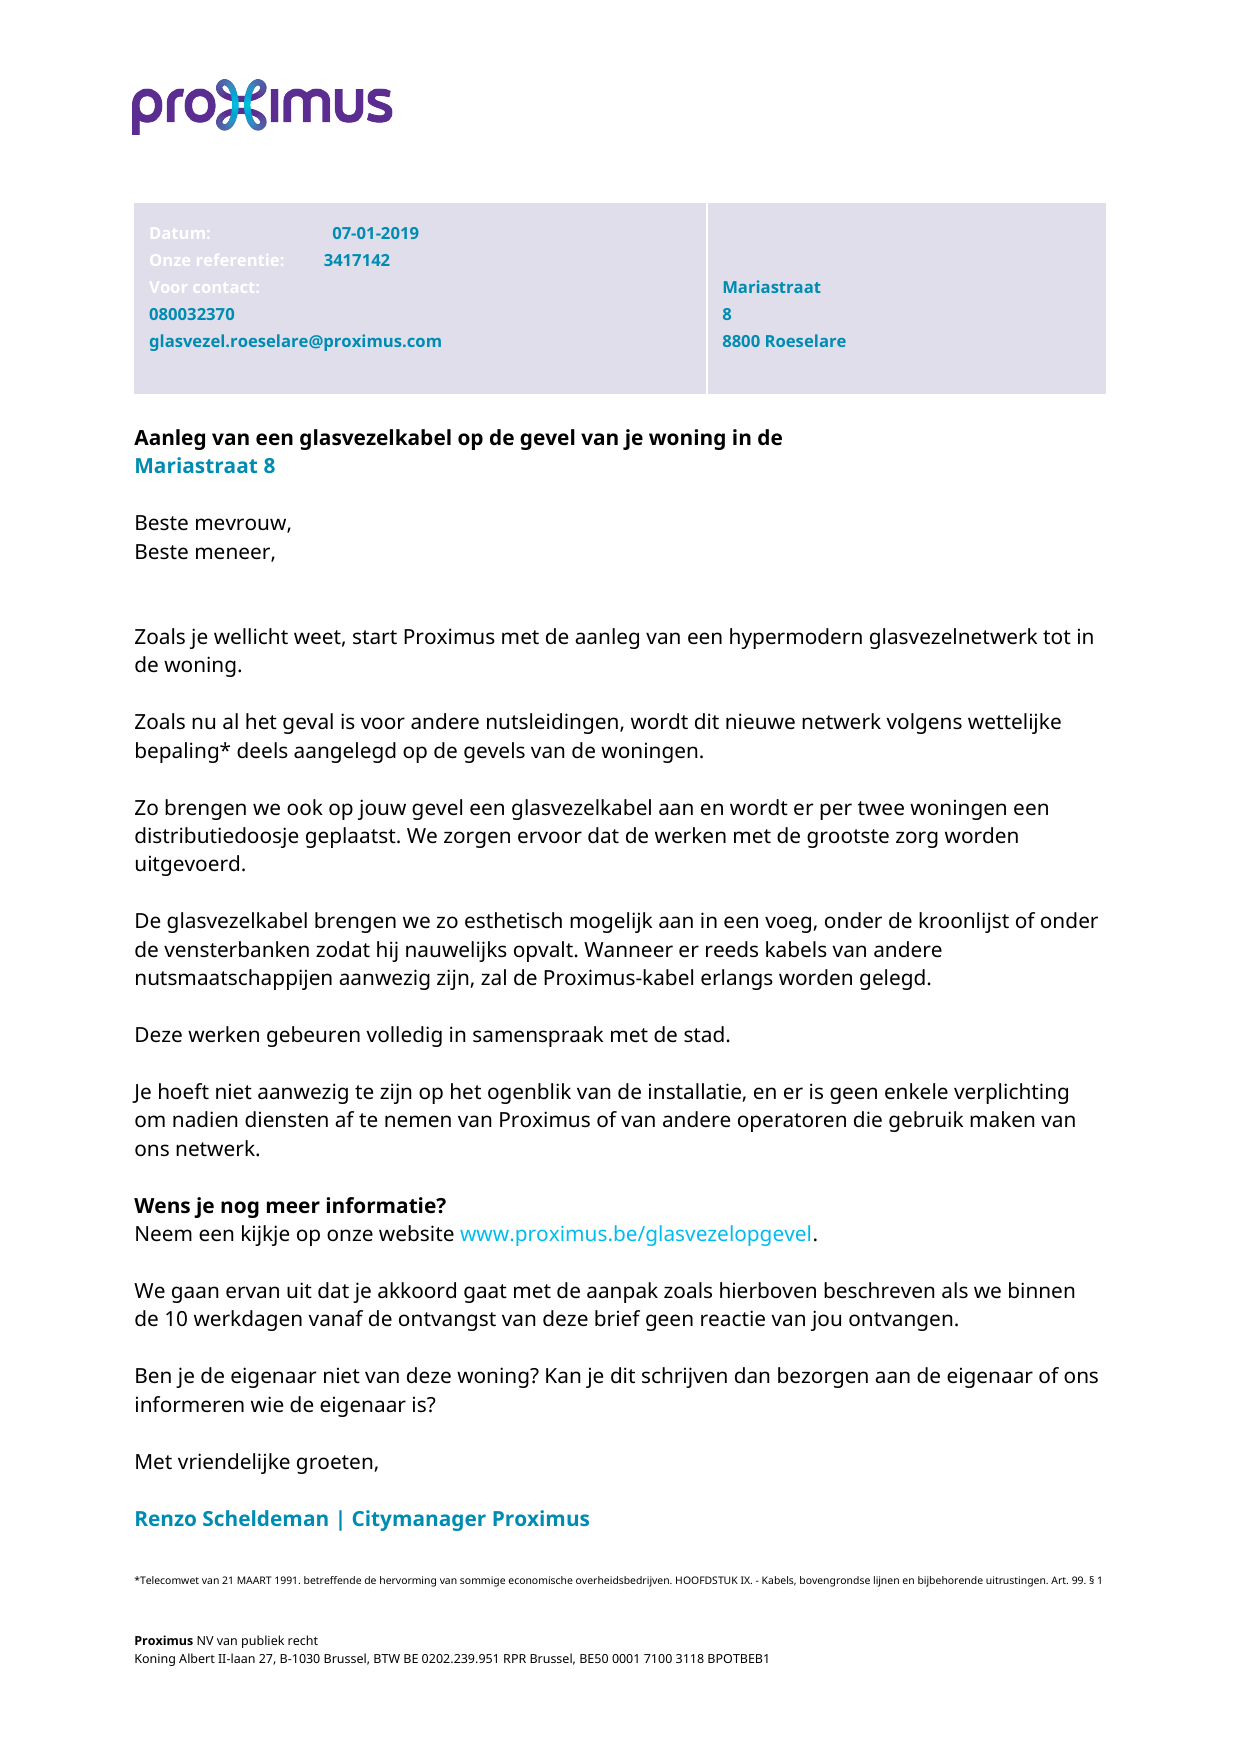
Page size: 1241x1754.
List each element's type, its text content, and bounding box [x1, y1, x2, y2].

text Met vriendelijke groeten, [134, 1447, 1106, 1475]
text Zoals nu al het geval is voor andere nutsleidingen, wordt dit nieuwe netwerk volgens wettelijke bepaling* deels aangelegd op de gevels van de woningen. [134, 707, 1106, 764]
text Zo brengen we ook op jouw gevel een glasvezelkabel aan en wordt er per twee woningen een distributiedoosje geplaatst. We zorgen ervoor dat de werken met de grootste zorg worden uitgevoerd. [134, 793, 1106, 878]
text Aanleg van een glasvezelkabel op de gevel van je woning in de [134, 423, 1106, 451]
text De glasvezelkabel brengen we zo esthetisch mogelijk aan in een voeg, onder de kroonlijst of onder de vensterbanken zodat hij nauwelijks opvalt. Wanneer er reeds kabels van andere nutsmaatschappijen aanwezig zijn, zal de Proximus-kabel erlangs worden gelegd. [134, 906, 1106, 992]
text Ben je de eigenaar niet van deze woning? Kan je dit schrijven dan bezorgen aan de eigenaar of ons informeren wie de eigenaar is? [134, 1361, 1106, 1418]
text Renzo Scheldeman | Citymanager Proximus [134, 1504, 1106, 1532]
text *Telecomwet van 21 MAART 1991. betreffende de hervorming van sommige economische overheidsbedrijven. HOOFDSTUK IX. - Kabels, bovengrondse lijnen en bijbehorende uitrustingen. Art. 99. § 1 [134, 1561, 1106, 1588]
text Neem een kijkje op onze website www.proximus.be/glasvezelopgevel. [134, 1219, 1106, 1248]
table_header Datum: 07-01-2019 Onze referentie: 3417142 Voor contact: 080032370 glasvezel.roeselare@proximus.com [134, 203, 706, 394]
table_header Mariastraat 8 8800 Roeselare [708, 203, 1106, 394]
picture [0, 0, 1241, 149]
text Deze werken gebeuren volledig in samenspraak met de stad. [134, 1020, 1106, 1049]
text Mariastraat 8 [134, 451, 1106, 480]
text Beste meneer, [134, 537, 1106, 565]
text Zoals je wellicht weet, start Proximus met de aanleg van een hypermodern glasvezelnetwerk tot in de woning. [134, 622, 1106, 679]
text Je hoeft niet aanwezig te zijn op het ogenblik van de installatie, en er is geen enkele verplichting om nadien diensten af te nemen van Proximus of van andere operatoren die gebruik maken van ons netwerk. [134, 1077, 1106, 1162]
text Beste mevrouw, [134, 508, 1106, 537]
text We gaan ervan uit dat je akkoord gaat met de aanpak zoals hierboven beschreven als we binnen de 10 werkdagen vanaf de ontvangst van deze brief geen reactie van jou ontvangen. [134, 1276, 1106, 1333]
text Wens je nog meer informatie? [134, 1191, 1106, 1219]
